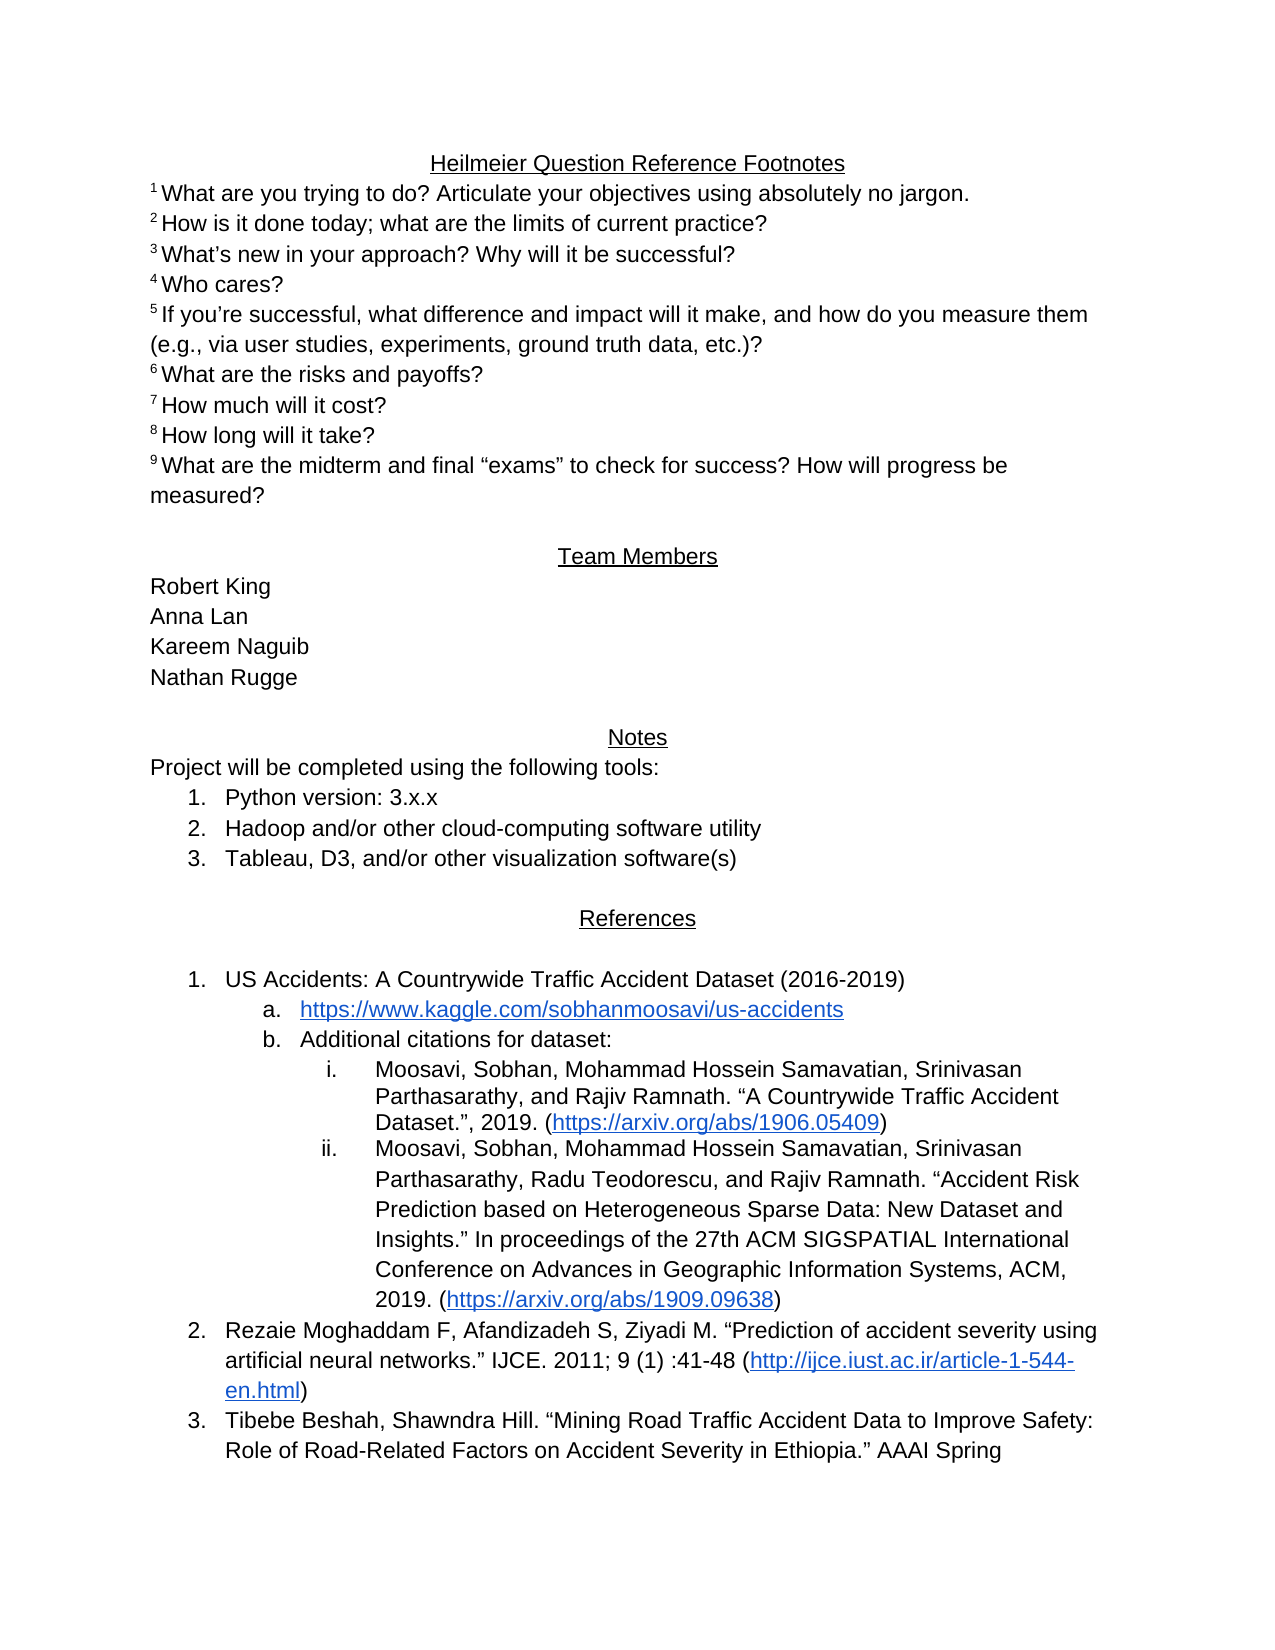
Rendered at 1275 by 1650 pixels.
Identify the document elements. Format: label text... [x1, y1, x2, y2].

text 4 Who cares? [150, 271, 1125, 297]
text 3 What’s new in your approach? Why will it be successful? [150, 241, 1125, 267]
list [187, 1407, 1125, 1464]
text Kareem Naguib [150, 633, 1125, 660]
list Additional citations for dataset: [262, 1026, 1125, 1052]
text 6 What are the risks and payoffs? [150, 361, 1125, 388]
list https://www.kaggle.com/sobhanmoosavi/us-accidents [262, 996, 1125, 1022]
text Anna Lan [150, 603, 1125, 629]
text 5 If you’re successful, what difference and impact will it make, and how do you measure them (e.g., via user studies, experiments, ground truth data, etc.)? [150, 301, 1125, 358]
list Tableau, D3, and/or other visualization software(s) [187, 845, 1125, 871]
text Team Members [150, 543, 1125, 569]
text 1 What are you trying to do? Articulate your objectives using absolutely no jargon. [150, 180, 1125, 207]
text 8 How long will it take? [150, 422, 1125, 448]
text Notes [150, 724, 1125, 750]
text Nathan Rugge [150, 663, 1125, 690]
list Moosavi, Sobhan, Mohammad Hossein Samavatian, Srinivasan Parthasarathy, Radu Teodorescu, and Rajiv Ramnath. “Accident Risk Prediction based on Heterogeneous Sparse Data: New Dataset and Insights.” In proceedings of the 27th ACM SIGSPATIAL International Conference on Advances in Geographic Information Systems, ACM, 2019. (https://arxiv.org/abs/1909.09638) [337, 1135, 1125, 1313]
text References [150, 905, 1125, 932]
list Moosavi, Sobhan, Mohammad Hossein Samavatian, Srinivasan Parthasarathy, and Rajiv Ramnath. “A Countrywide Traffic Accident Dataset.”, 2019. (https://arxiv.org/abs/1906.05409) [337, 1056, 1125, 1135]
list Python version: 3.x.x [187, 784, 1125, 811]
list Rezaie Moghaddam F, Afandizadeh S, Ziyadi M. “Prediction of accident severity using artificial neural networks.” IJCE. 2011; 9 (1) :41-48 (http://ijce.iust.ac.ir/article-1-544-en.html) [187, 1317, 1125, 1403]
text Heilmeier Question Reference Footnotes [150, 150, 1125, 176]
text 9 What are the midterm and final “exams” to check for success? How will progress be measured? [150, 452, 1125, 509]
text 2 How is it done today; what are the limits of current practice? [150, 210, 1125, 237]
text Project will be completed using the following tools: [150, 754, 1125, 781]
text Robert King [150, 573, 1125, 599]
list Hadoop and/or other cloud-computing software utility [187, 814, 1125, 841]
text 7 How much will it cost? [150, 392, 1125, 418]
list US Accidents: A Countrywide Traffic Accident Dataset (2016-2019) [187, 966, 1125, 992]
